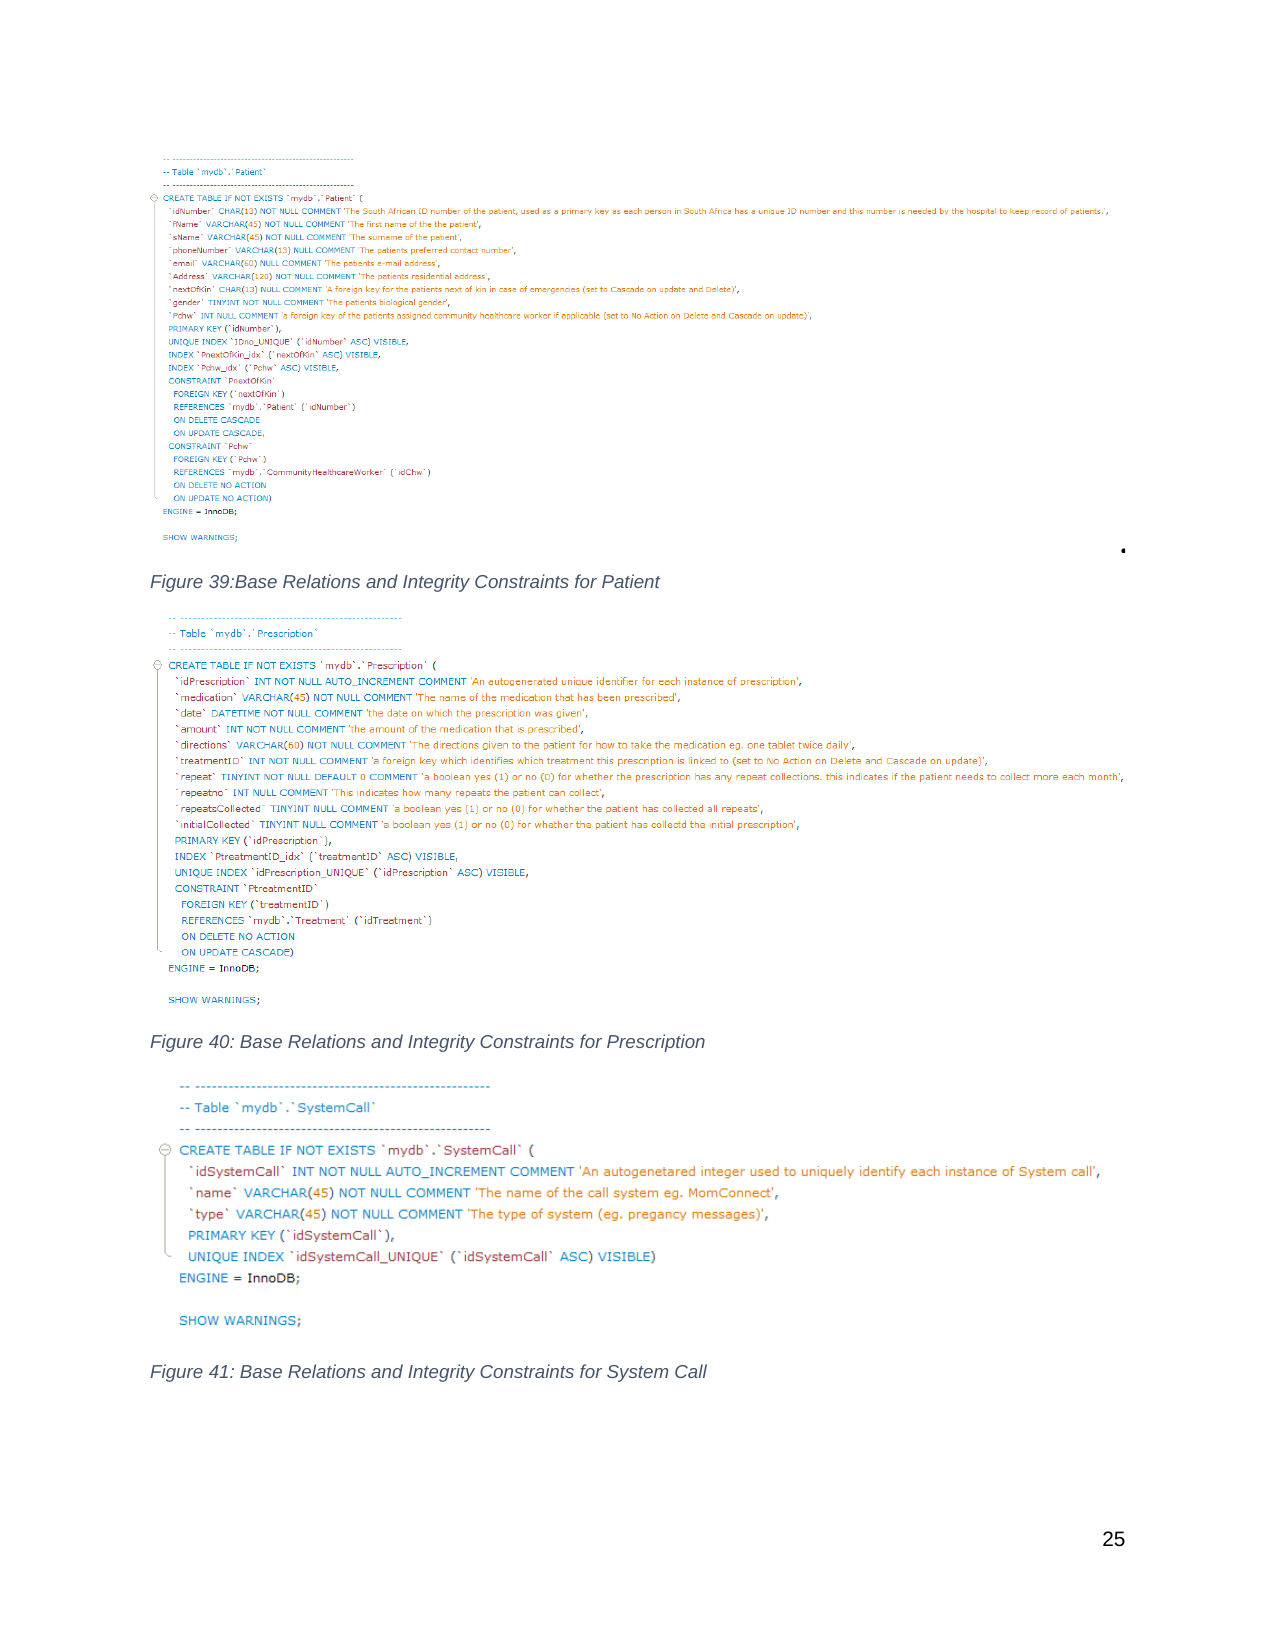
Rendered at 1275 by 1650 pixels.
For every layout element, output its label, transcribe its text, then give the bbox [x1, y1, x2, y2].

picture [150, 1073, 1125, 1343]
picture [150, 613, 1125, 1013]
picture [150, 150, 1125, 553]
